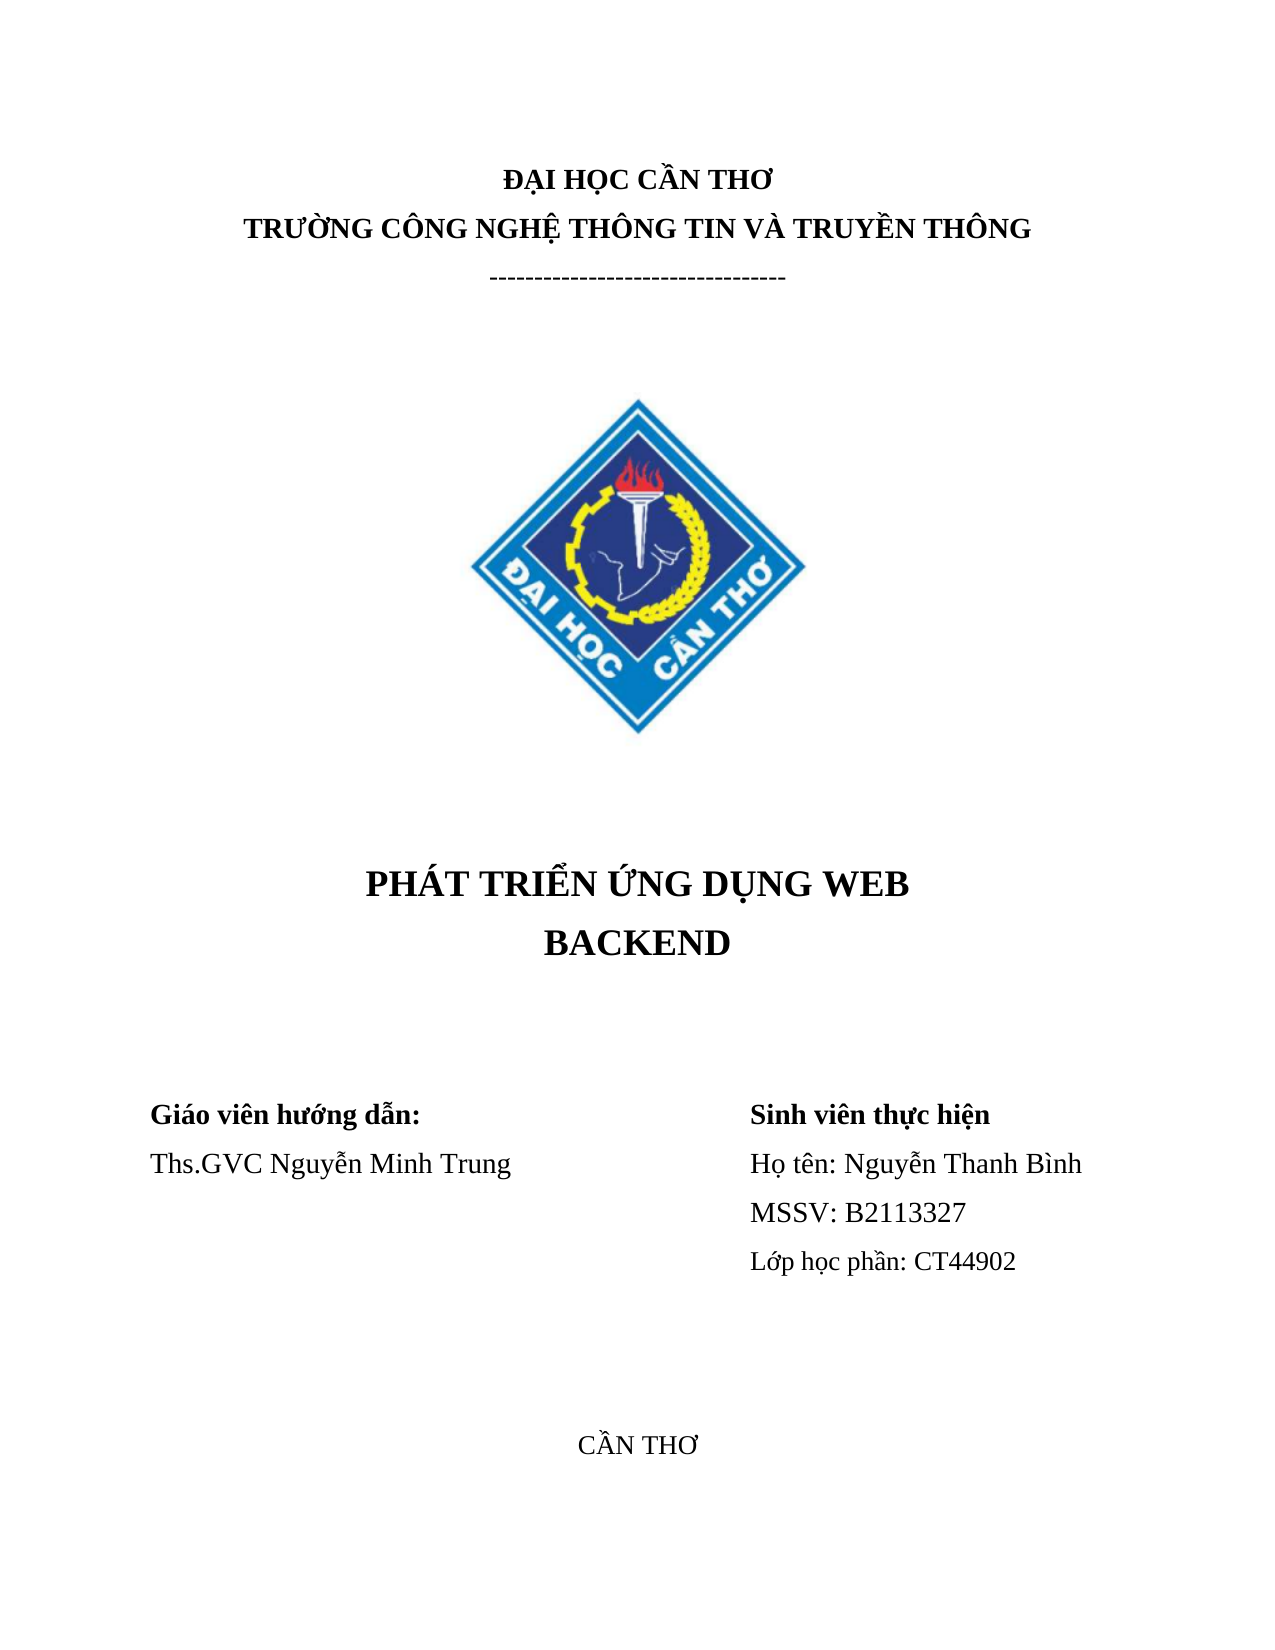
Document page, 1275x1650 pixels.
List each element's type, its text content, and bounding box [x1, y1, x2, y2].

text MSSV: B2113327 [150, 1195, 1125, 1229]
text CẦN THƠ [150, 1429, 1125, 1460]
text ĐẠI HỌC CẦN THƠ [150, 162, 1125, 196]
text --------------------------------- [150, 260, 1125, 291]
text TRƯỜNG CÔNG NGHỆ THÔNG TIN VÀ TRUYỀN THÔNG [150, 211, 1125, 245]
text Giáo viên hướng dẫn: Sinh viên thực hiện [150, 1097, 1125, 1131]
picture [368, 351, 907, 787]
text BACKEND [150, 920, 1125, 963]
text Ths.GVC Nguyễn Minh Trung Họ tên: Nguyễn Thanh Bình [150, 1146, 1125, 1179]
text Lớp học phần: CT44902 [675, 1245, 1125, 1276]
text PHÁT TRIỂN ỨNG DỤNG WEB [150, 861, 1125, 904]
